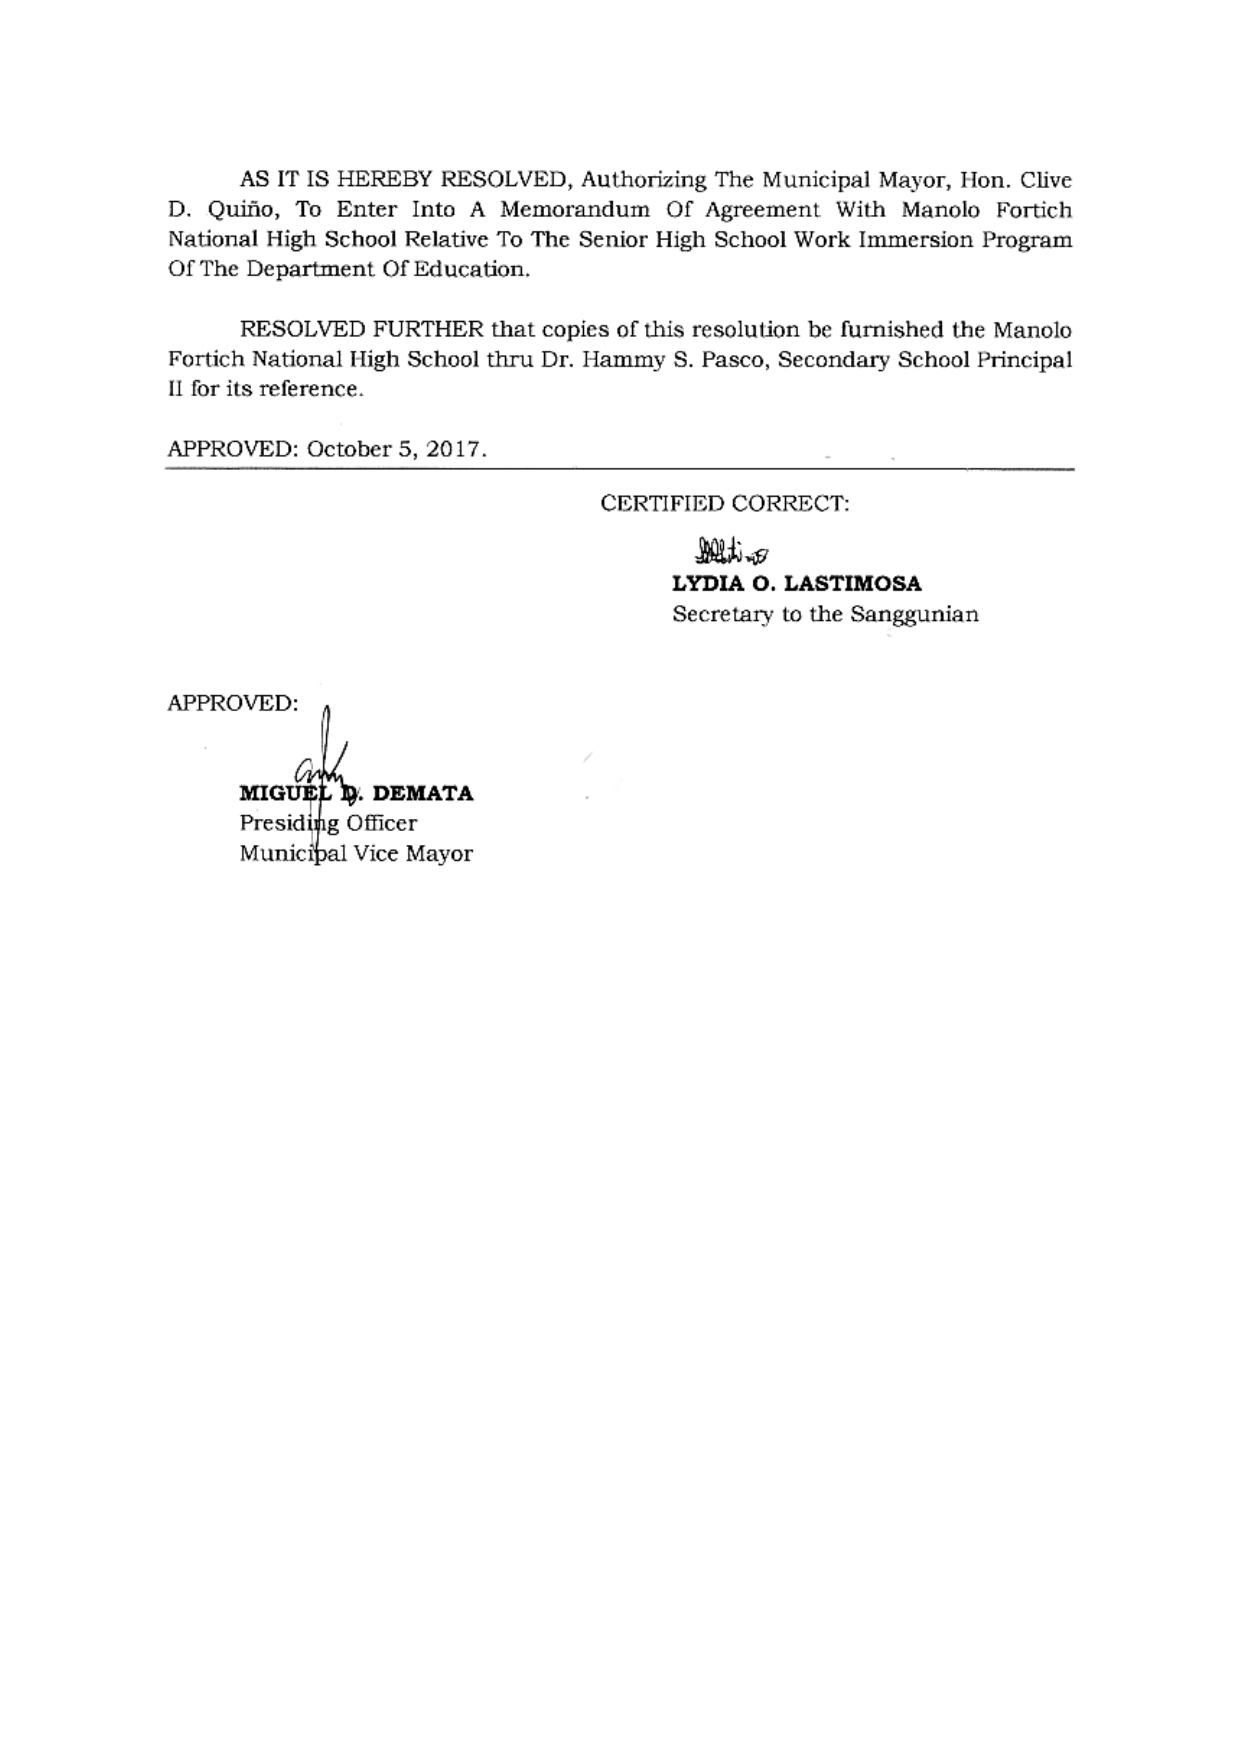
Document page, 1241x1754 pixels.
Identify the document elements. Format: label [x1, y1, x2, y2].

picture [150, 149, 1091, 883]
